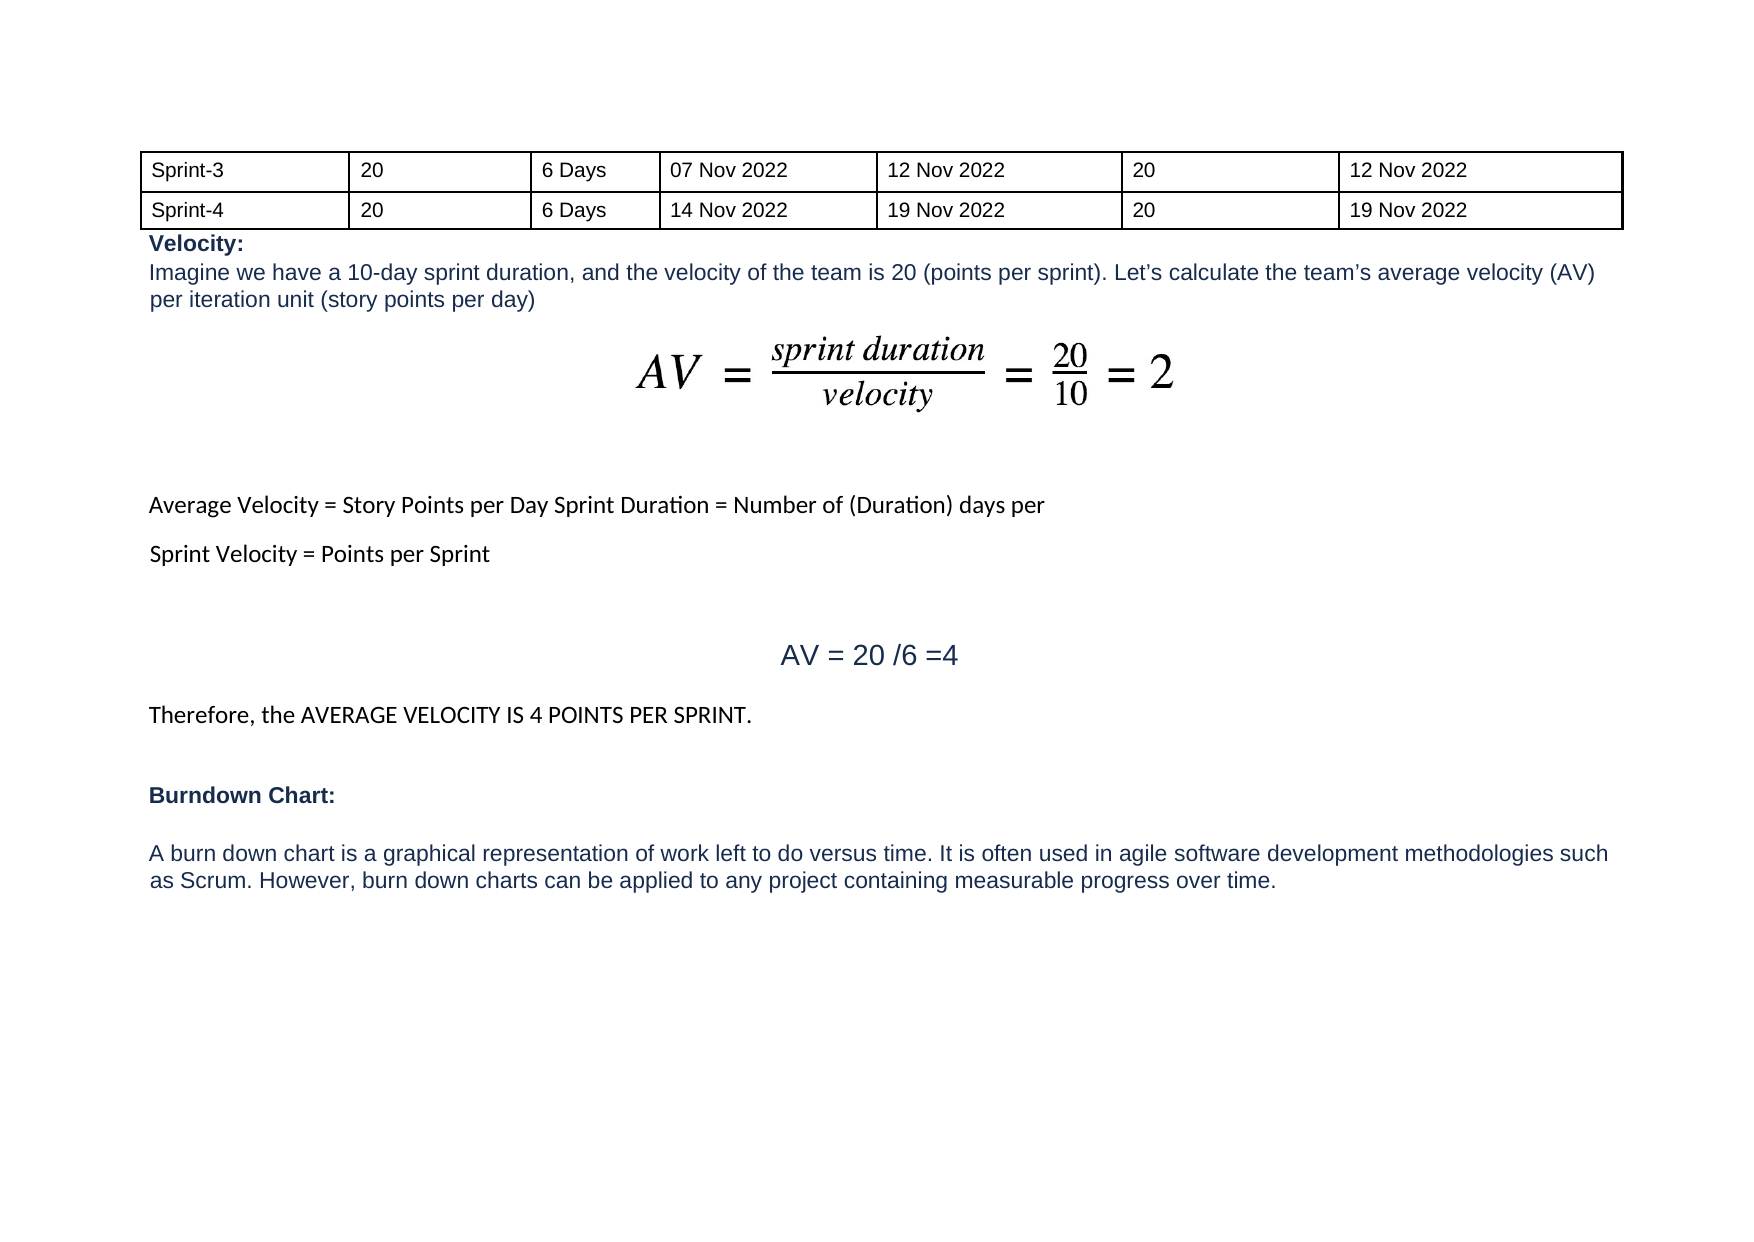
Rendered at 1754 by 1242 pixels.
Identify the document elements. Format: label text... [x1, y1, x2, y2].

text A burn down chart is a graphical representation of work left to do versus time. It is often used in agile software development methodologies such as Scrum. However, burn down charts can be applied to any project containing measurable progress over time. [148, 839, 1633, 893]
table_cell 19 Nov 2022 [1340, 193, 1621, 228]
subtitle AV = 20 /6 =4 [150, 638, 1589, 671]
table_cell Sprint-3 [142, 153, 348, 191]
text Burndown Chart: [148, 782, 1633, 808]
text Therefore, the AVERAGE VELOCITY IS 4 POINTS PER SPRINT. [148, 699, 1101, 730]
table_cell 20 [1123, 153, 1338, 191]
table_cell 6 Days [532, 153, 659, 191]
picture [615, 312, 1200, 444]
table_cell 20 [350, 153, 530, 191]
text Average Velocity = Story Points per Day Sprint Duration = Number of (Duration) days per Sprint Velocity = Points per Sprint [148, 489, 1101, 569]
table_cell 12 Nov 2022 [1340, 153, 1621, 191]
text Velocity: [148, 230, 1633, 257]
table_cell 12 Nov 2022 [878, 153, 1121, 191]
table_cell Sprint-4 [142, 193, 348, 228]
table_cell 20 [350, 193, 530, 228]
text Imagine we have a 10-day sprint duration, and the velocity of the team is 20 (points per sprint). Let’s calculate the team’s average velocity (AV) per iteration unit (story points per day) [148, 259, 1633, 312]
table_cell 19 Nov 2022 [878, 193, 1121, 228]
table_cell 6 Days [532, 193, 659, 228]
table_cell 07 Nov 2022 [661, 153, 876, 191]
table_cell 14 Nov 2022 [661, 193, 876, 228]
table_cell 20 [1123, 193, 1338, 228]
